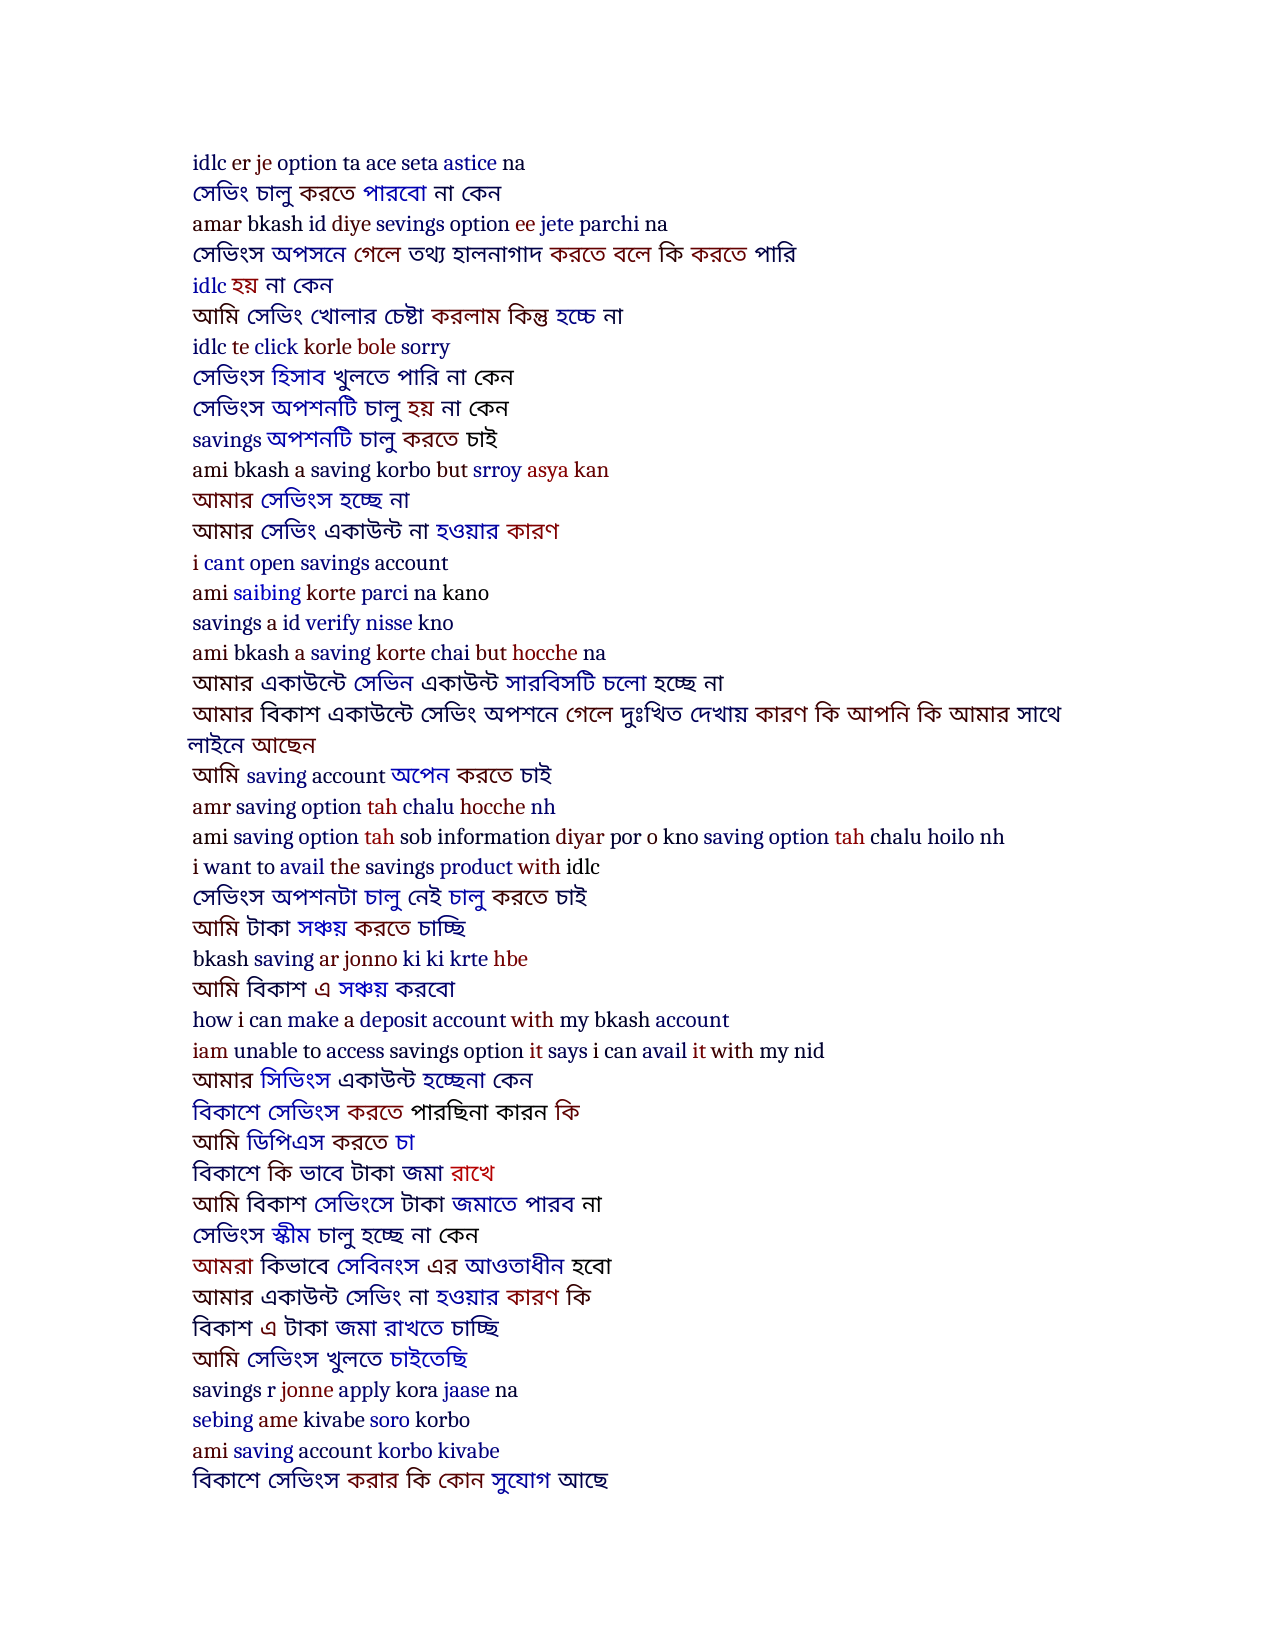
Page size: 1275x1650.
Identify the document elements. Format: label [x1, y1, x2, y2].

text [187, 150, 1087, 1495]
